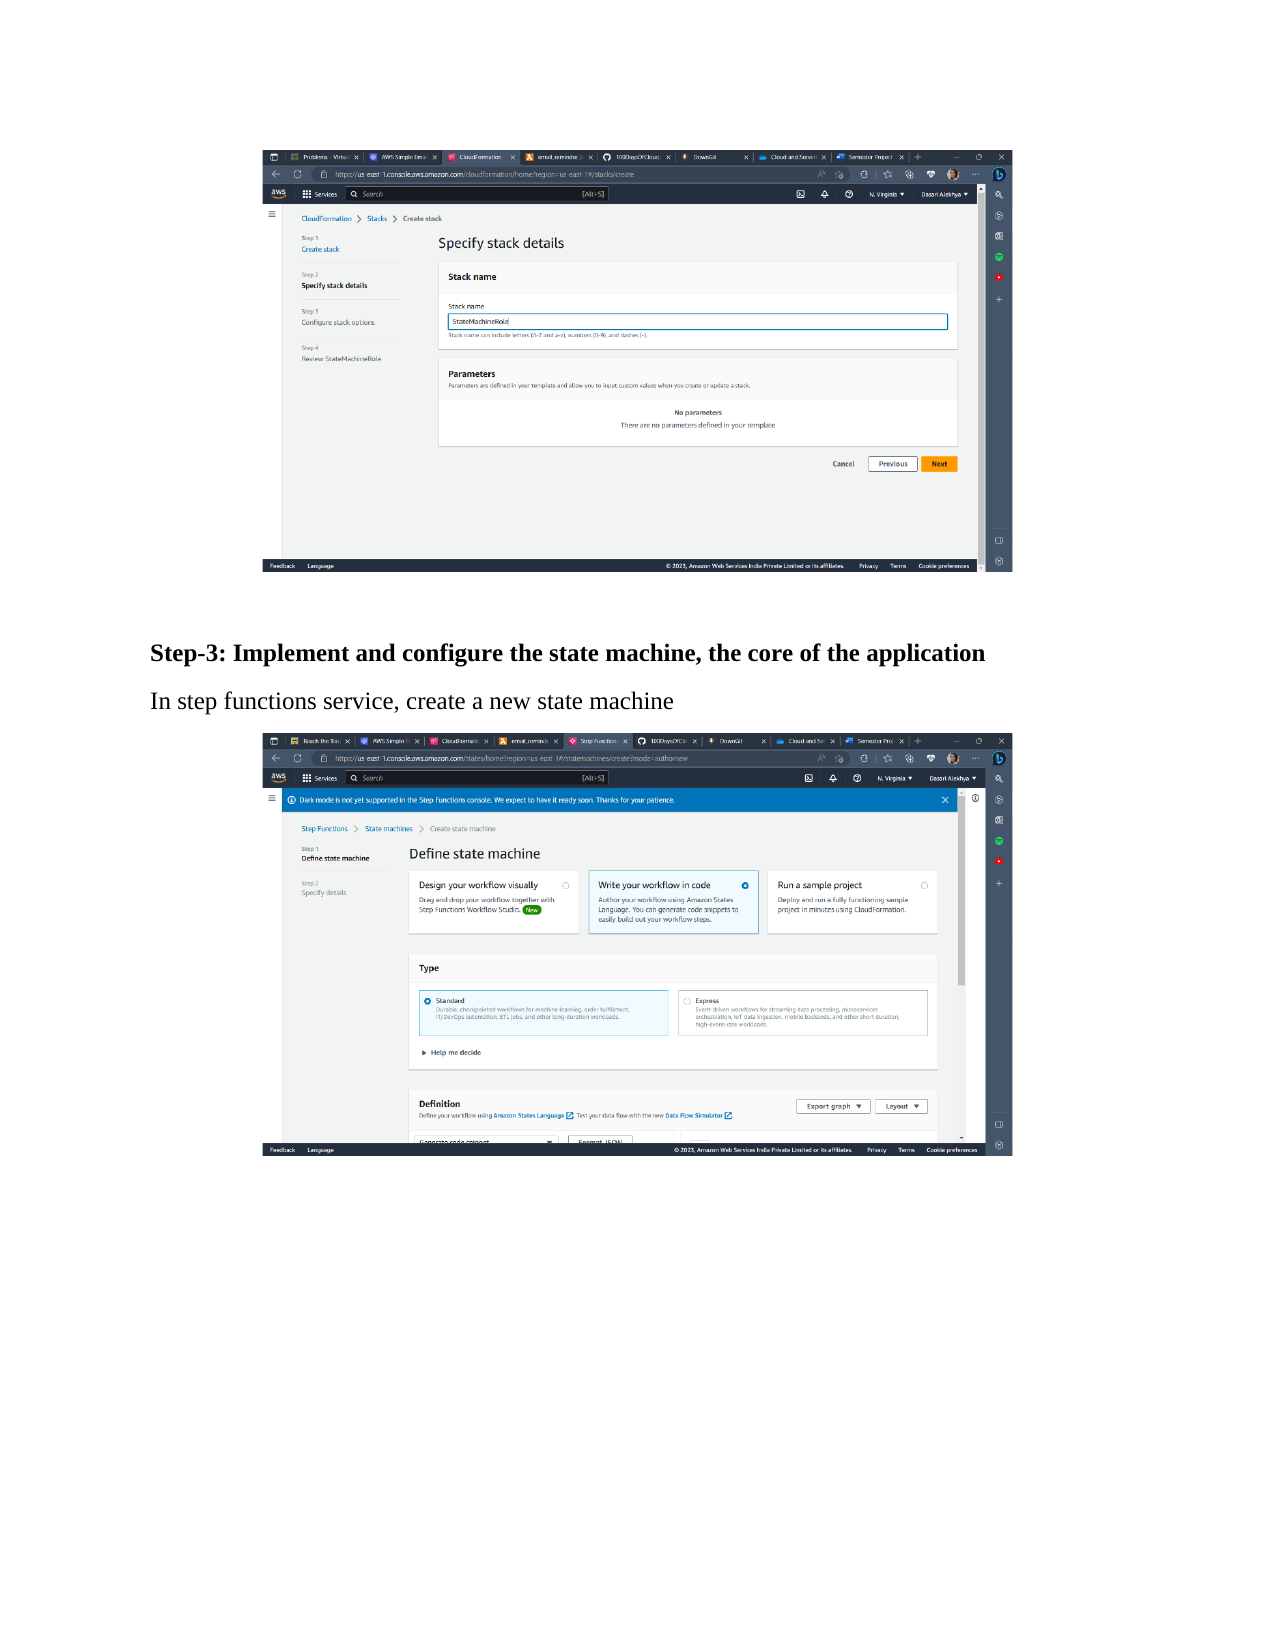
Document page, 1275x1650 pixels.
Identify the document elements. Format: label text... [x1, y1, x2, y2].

picture [262, 150, 1013, 572]
picture [262, 733, 1013, 1156]
text In step functions service, create a new state machine [150, 686, 1125, 715]
text Step-3: Implement and configure the state machine, the core of the application [150, 638, 1125, 667]
